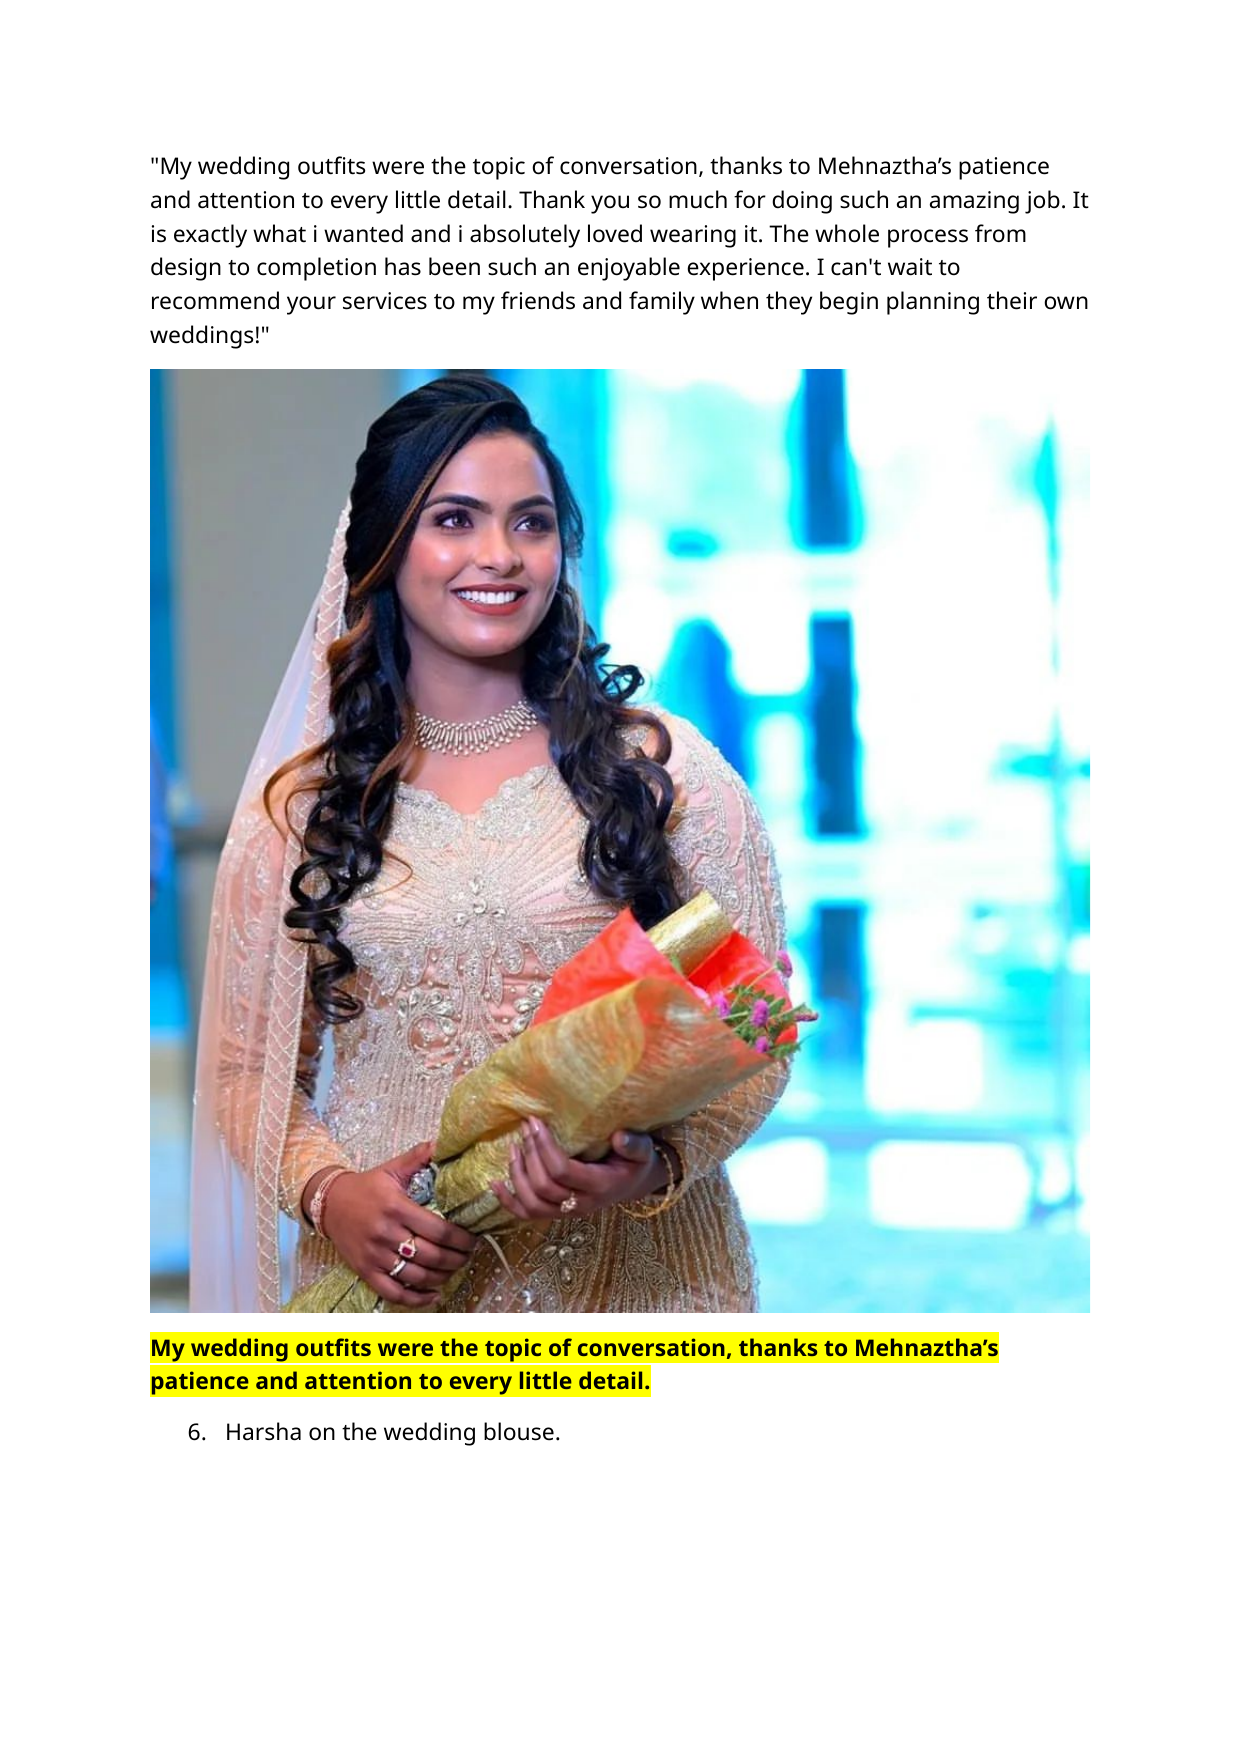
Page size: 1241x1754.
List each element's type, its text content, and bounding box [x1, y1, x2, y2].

picture [150, 421, 155, 430]
picture [150, 530, 159, 553]
list Harsha on the wedding blouse. [187, 1416, 1090, 1447]
picture [150, 369, 1091, 1313]
picture [806, 369, 844, 543]
text "My wedding outfits were the topic of conversation, thanks to Mehnaztha’s patience and attention to every little detail. Thank you so much for doing such an amazing job. It is exactly what i wanted and i absolutely loved wearing it. The whole process from design to completion has been such an enjoyable experience. I can't wait to recommend your services to my friends and family when they begin planning their own weddings!" [150, 150, 1090, 350]
picture [150, 474, 159, 521]
text My wedding outfits were the topic of conversation, thanks to Mehnaztha’s patience and attention to every little detail. [150, 1332, 1090, 1397]
